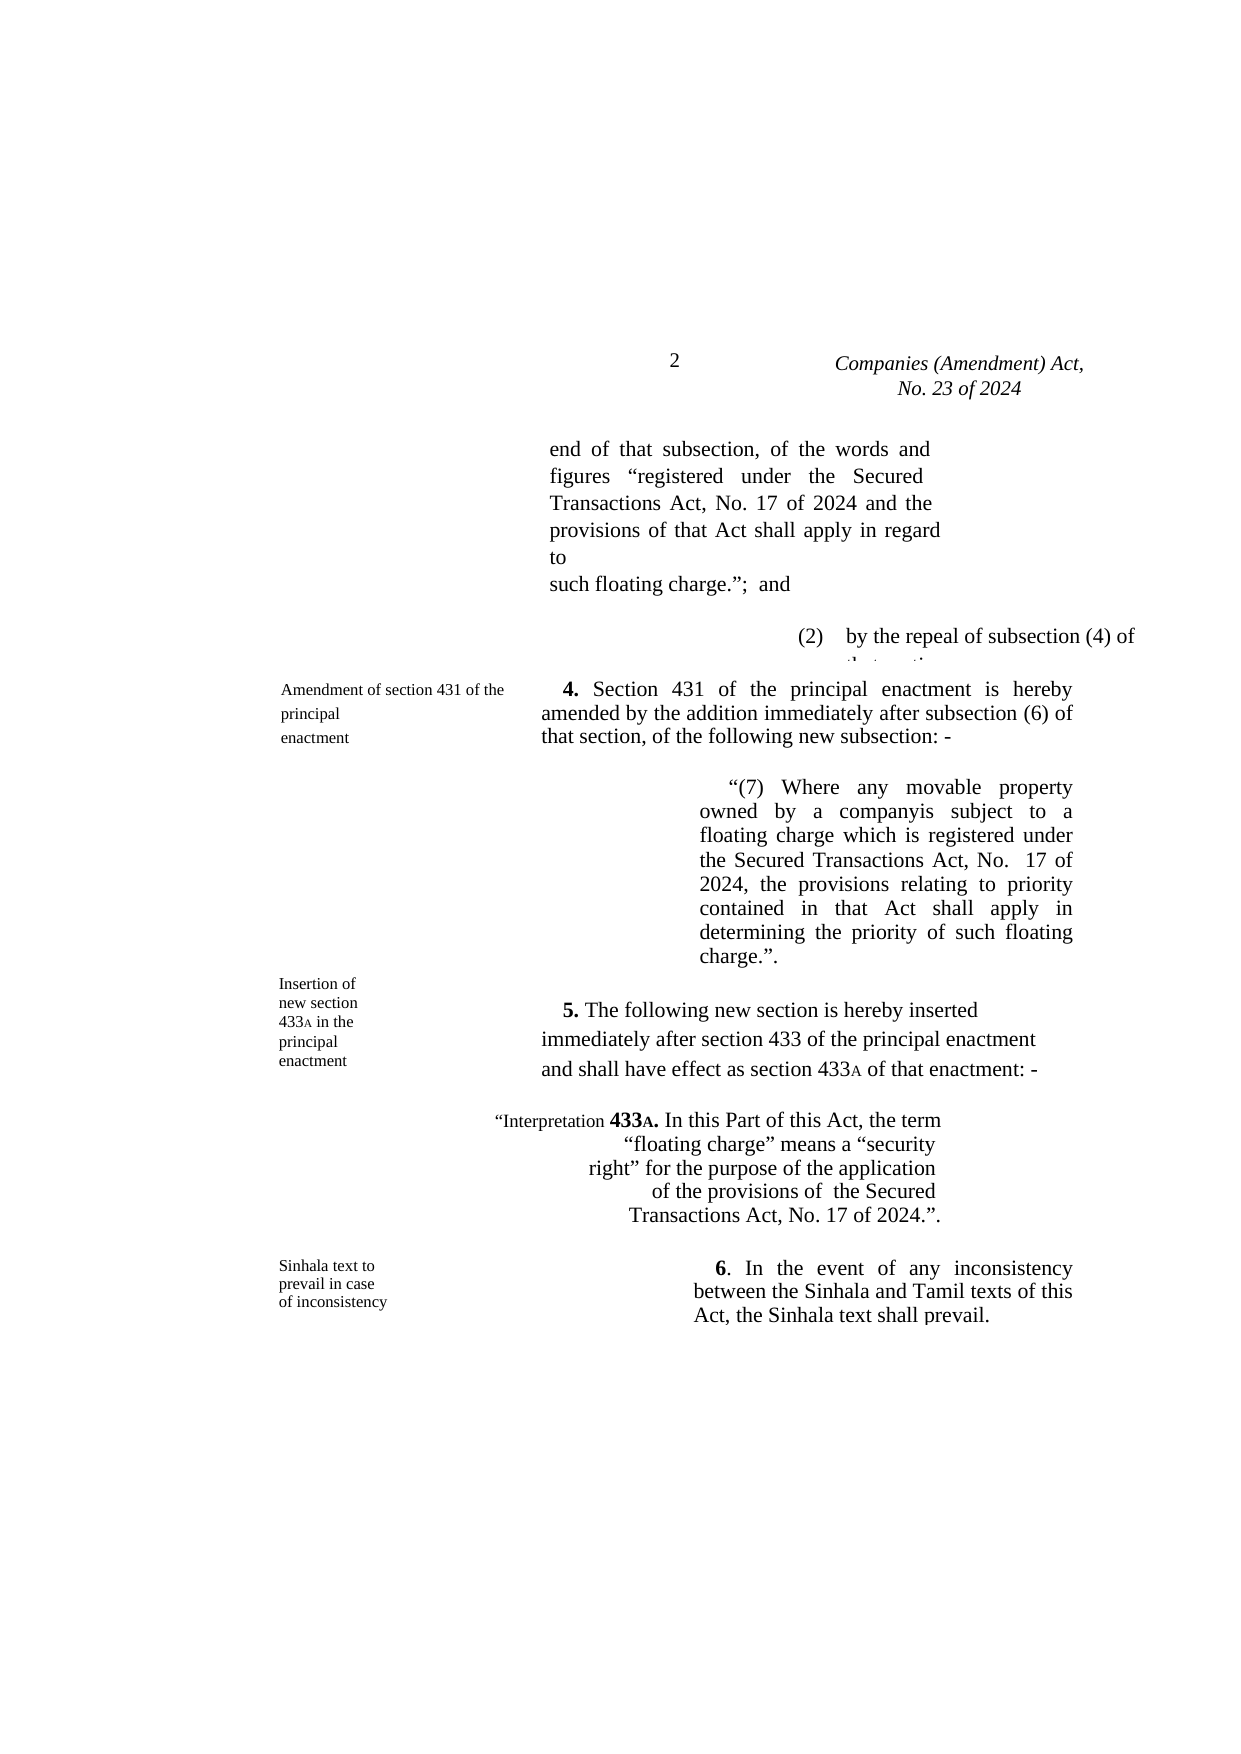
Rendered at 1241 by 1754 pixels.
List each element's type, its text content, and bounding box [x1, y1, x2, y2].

table_header Sinhala text to prevail in case of inconsistency [208, 1243, 677, 1325]
table_header Amendment of section 431 of the principal enactment Insertion of new section 433A in the principal enactment [208, 614, 521, 1098]
table_cell 4. Section 431 of the principal enactment is hereby amended by the addition immediately after subsection (6) of that section, of the following new subsection: - “(7) Where any movable property owned by a companyis subject to a floating charge which is registered under the Secured Transactions Act, No. 17 of 2024, the provisions relating to priority contained in that Act shall apply in determining the priority of such floating charge.”. 5. The following new section is hereby inserted immediately after section 433 of the principal enactment and shall have effect as section 433A of that enactment: - [521, 660, 1147, 1098]
table_header 2 [285, 339, 754, 407]
text “Interpretation 433A. In this Part of this Act, the term “floating charge” means a “security right” for the purpose of the application of the provisions of the Secured Transactions Act, No. 17 of 2024.”. [465, 1109, 941, 1227]
table_header by the repeal of subsection (4) of that section. [834, 614, 1147, 660]
text end of that subsection, of the words and figures “registered under the Secured Transactions Act, No. 17 of 2024 and the provisions of that Act shall apply in regard to such floating charge.”; and [549, 434, 941, 597]
table_header Companies (Amendment) Act, No. 23 of 2024 [754, 339, 1224, 407]
table_header 6. In the event of any inconsistency between the Sinhala and Tamil texts of this Act, the Sinhala text shall prevail. [677, 1243, 1147, 1325]
table_header (2) [521, 614, 834, 660]
